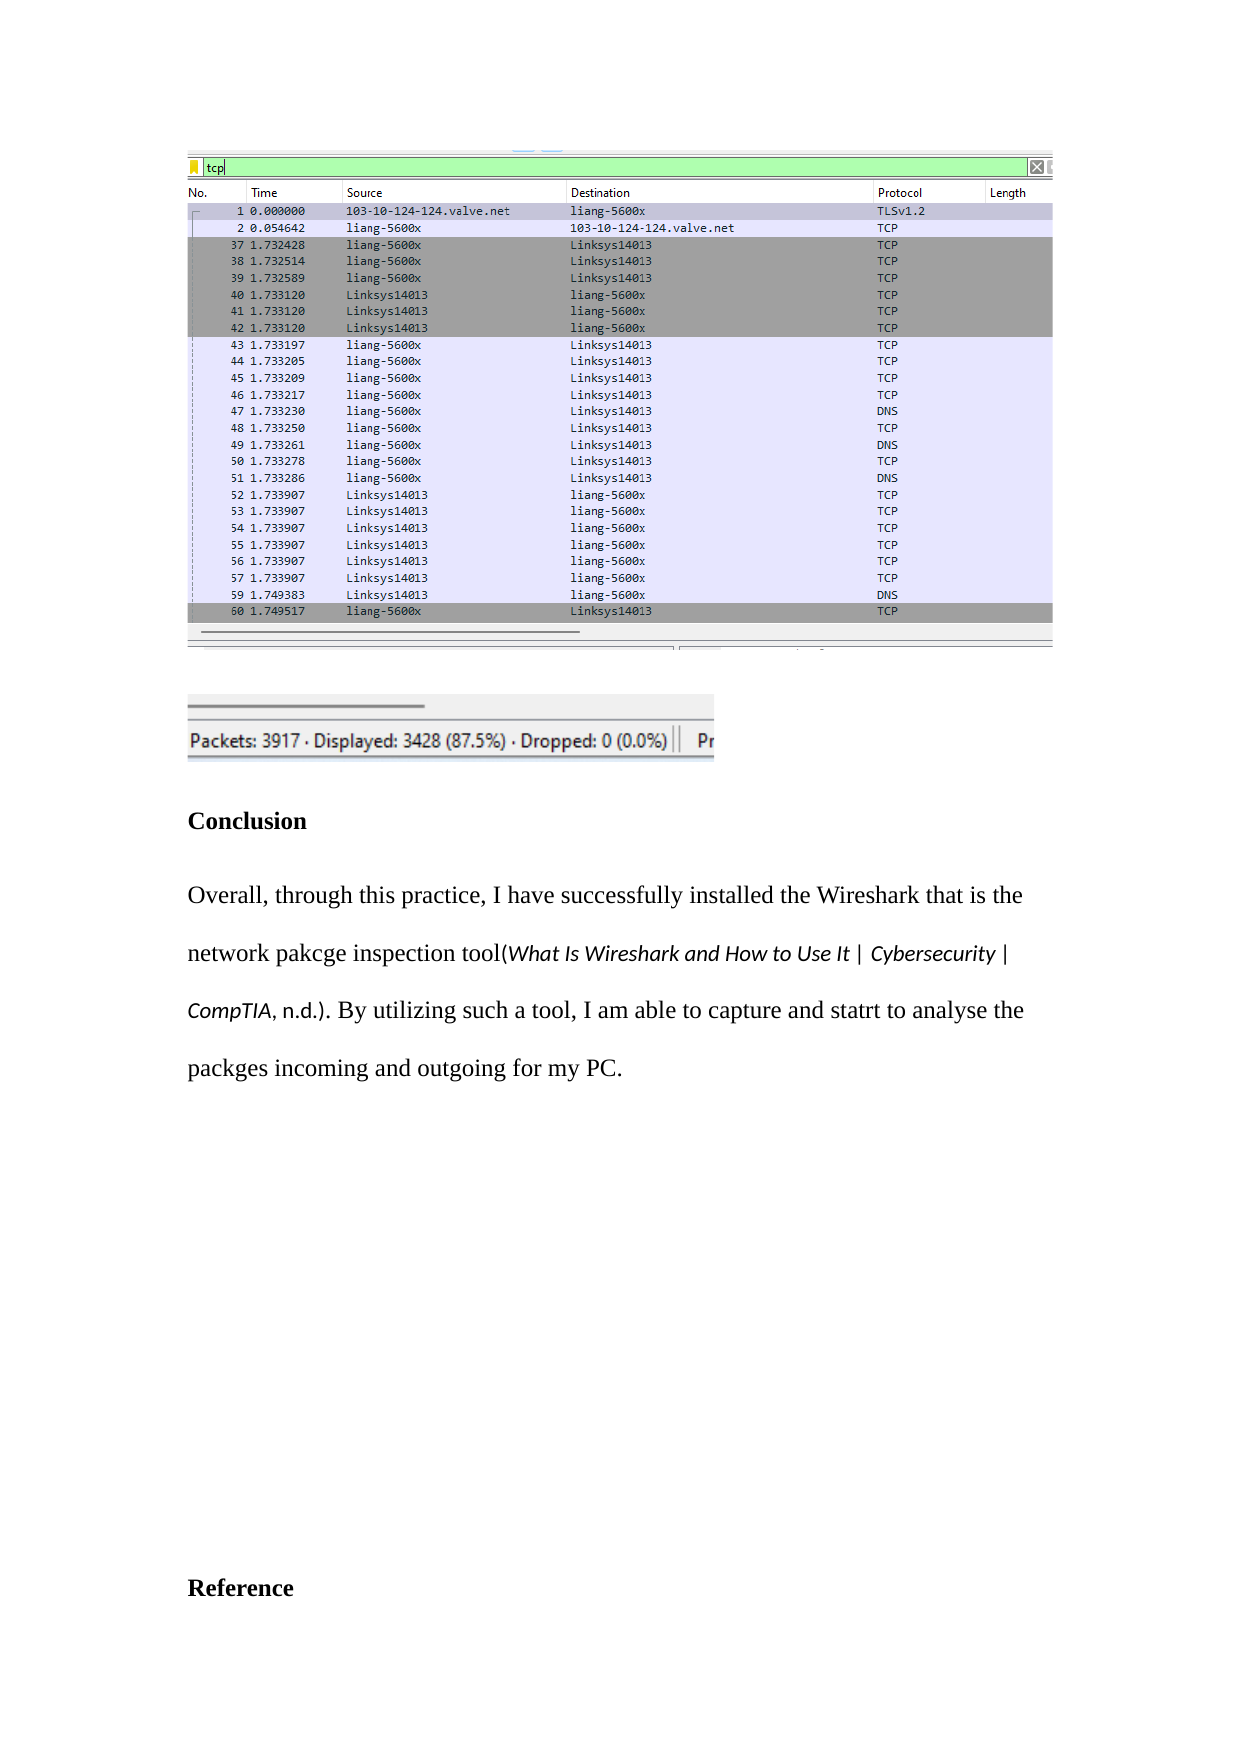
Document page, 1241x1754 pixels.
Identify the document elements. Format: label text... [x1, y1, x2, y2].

picture [187, 694, 715, 762]
text Reference [187, 1573, 1053, 1601]
picture [187, 150, 1053, 650]
text Conclusion [187, 806, 1053, 835]
text Overall, through this practice, I have successfully installed the Wireshark that is the network pakcge inspection tool. By utilizing such a tool, I am able to capture and statrt to analyse the packges incoming and outgoing for my PC. [187, 880, 1053, 1082]
